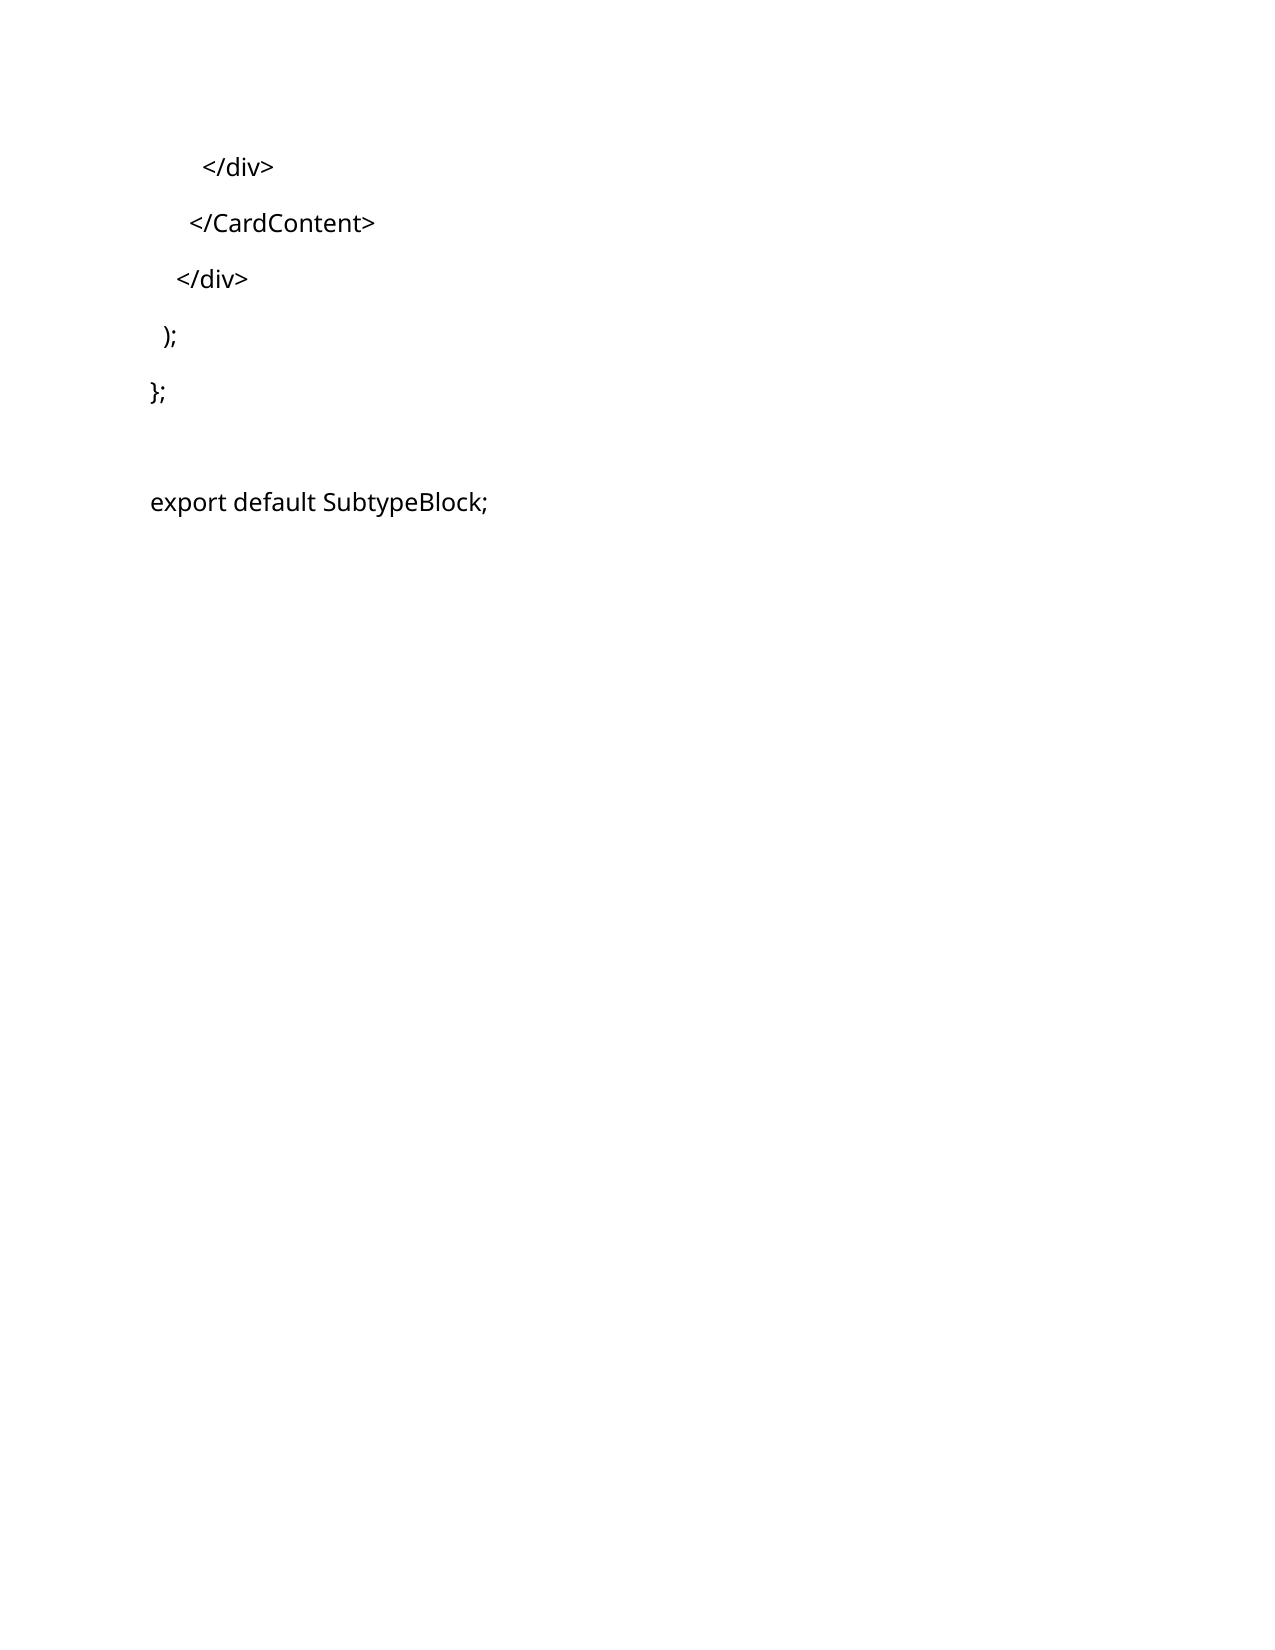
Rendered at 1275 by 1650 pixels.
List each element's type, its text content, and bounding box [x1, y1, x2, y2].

text </div> [150, 150, 1125, 184]
text </div> [150, 262, 1125, 296]
text </CardContent> [150, 206, 1125, 240]
text }; [150, 373, 1125, 407]
text export default SubtypeBlock; [150, 485, 1125, 519]
text ); [150, 317, 1125, 352]
